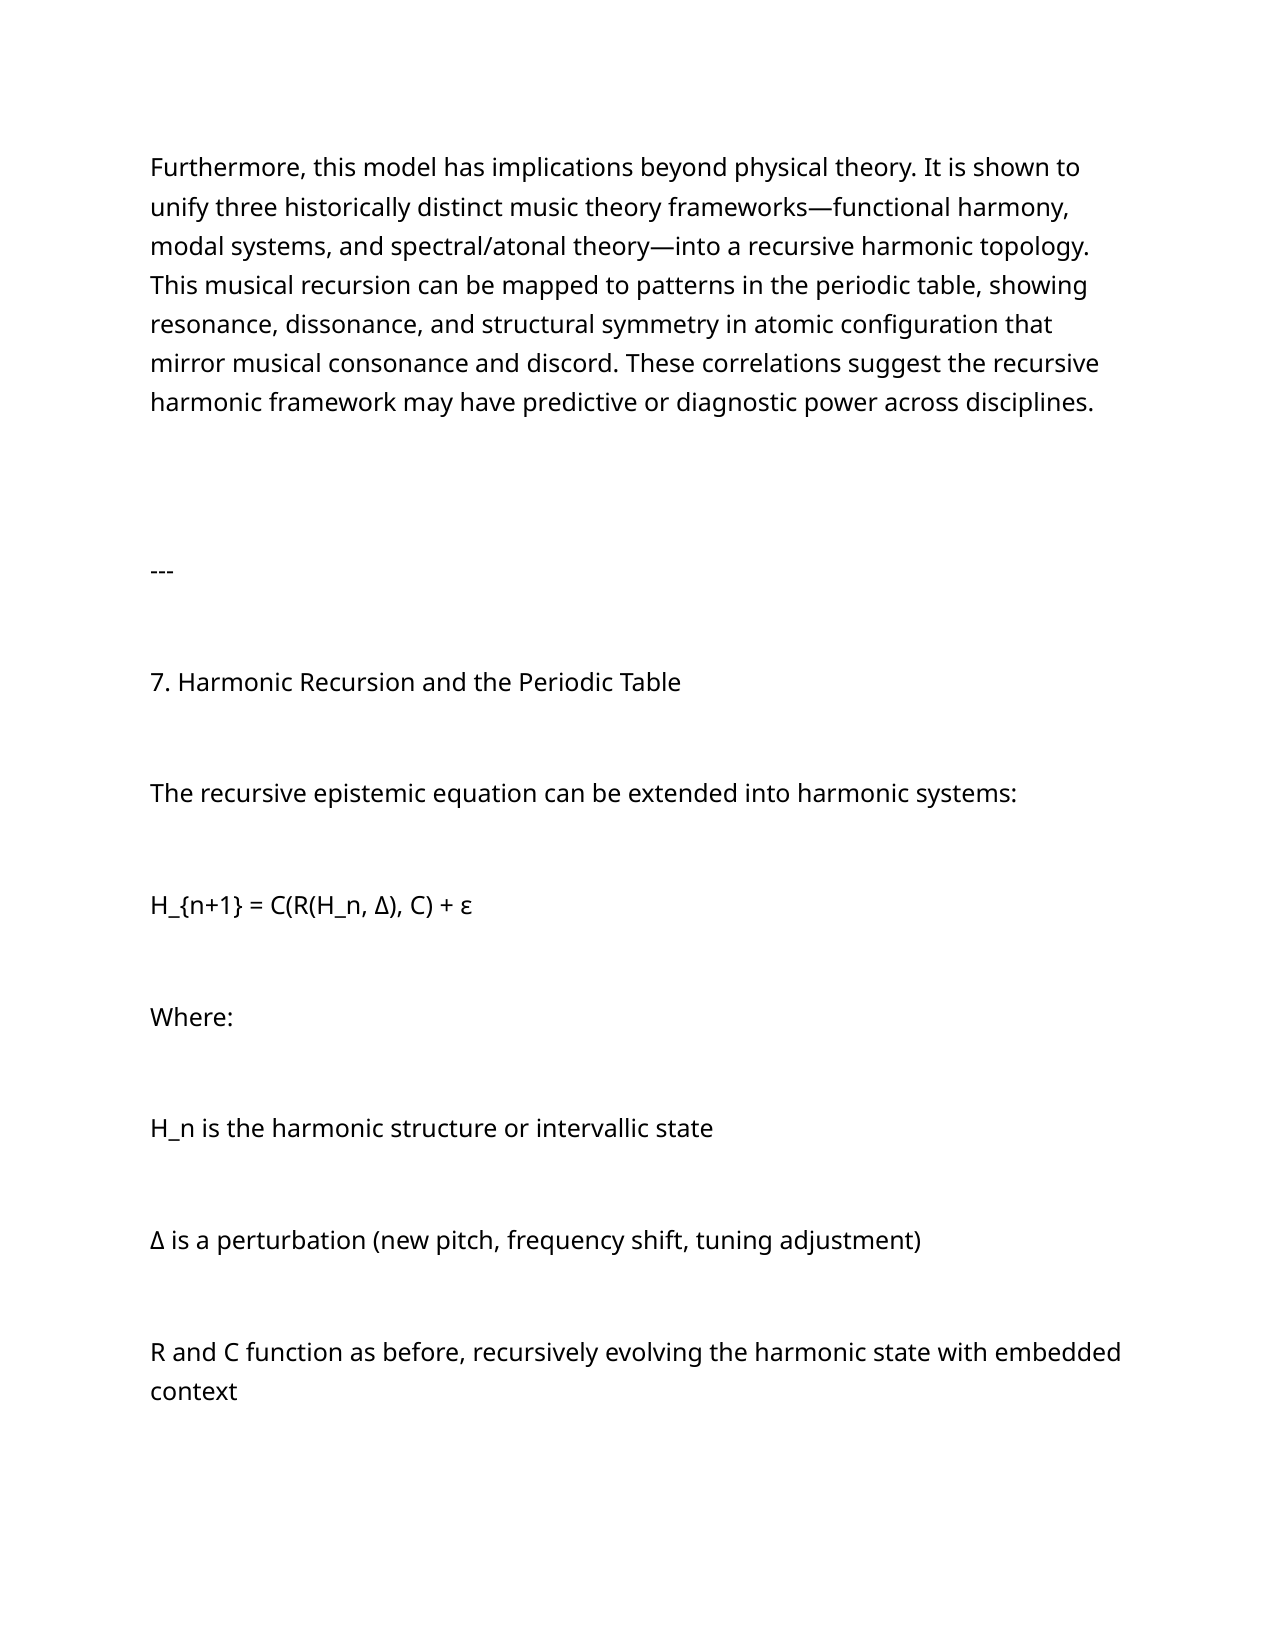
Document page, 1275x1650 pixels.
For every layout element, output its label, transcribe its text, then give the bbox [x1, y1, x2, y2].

text 7. Harmonic Recursion and the Periodic Table [150, 664, 1125, 698]
text Δ is a perturbation (new pitch, frequency shift, tuning adjustment) [150, 1222, 1125, 1257]
text Where: [150, 999, 1125, 1033]
text --- [150, 552, 1125, 587]
text Furthermore, this model has implications beyond physical theory. It is shown to unify three historically distinct music theory frameworks—functional harmony, modal systems, and spectral/atonal theory—into a recursive harmonic topology. This musical recursion can be mapped to patterns in the periodic table, showing resonance, dissonance, and structural symmetry in atomic configuration that mirror musical consonance and discord. These correlations suggest the recursive harmonic framework may have predictive or diagnostic power across disciplines. [150, 150, 1125, 419]
text R and C function as before, recursively evolving the harmonic state with embedded context [150, 1334, 1125, 1407]
text H_n is the harmonic structure or intervallic state [150, 1111, 1125, 1145]
text H_{n+1} = C(R(H_n, Δ), C) + ε [150, 887, 1125, 922]
text The recursive epistemic equation can be extended into harmonic systems: [150, 776, 1125, 810]
